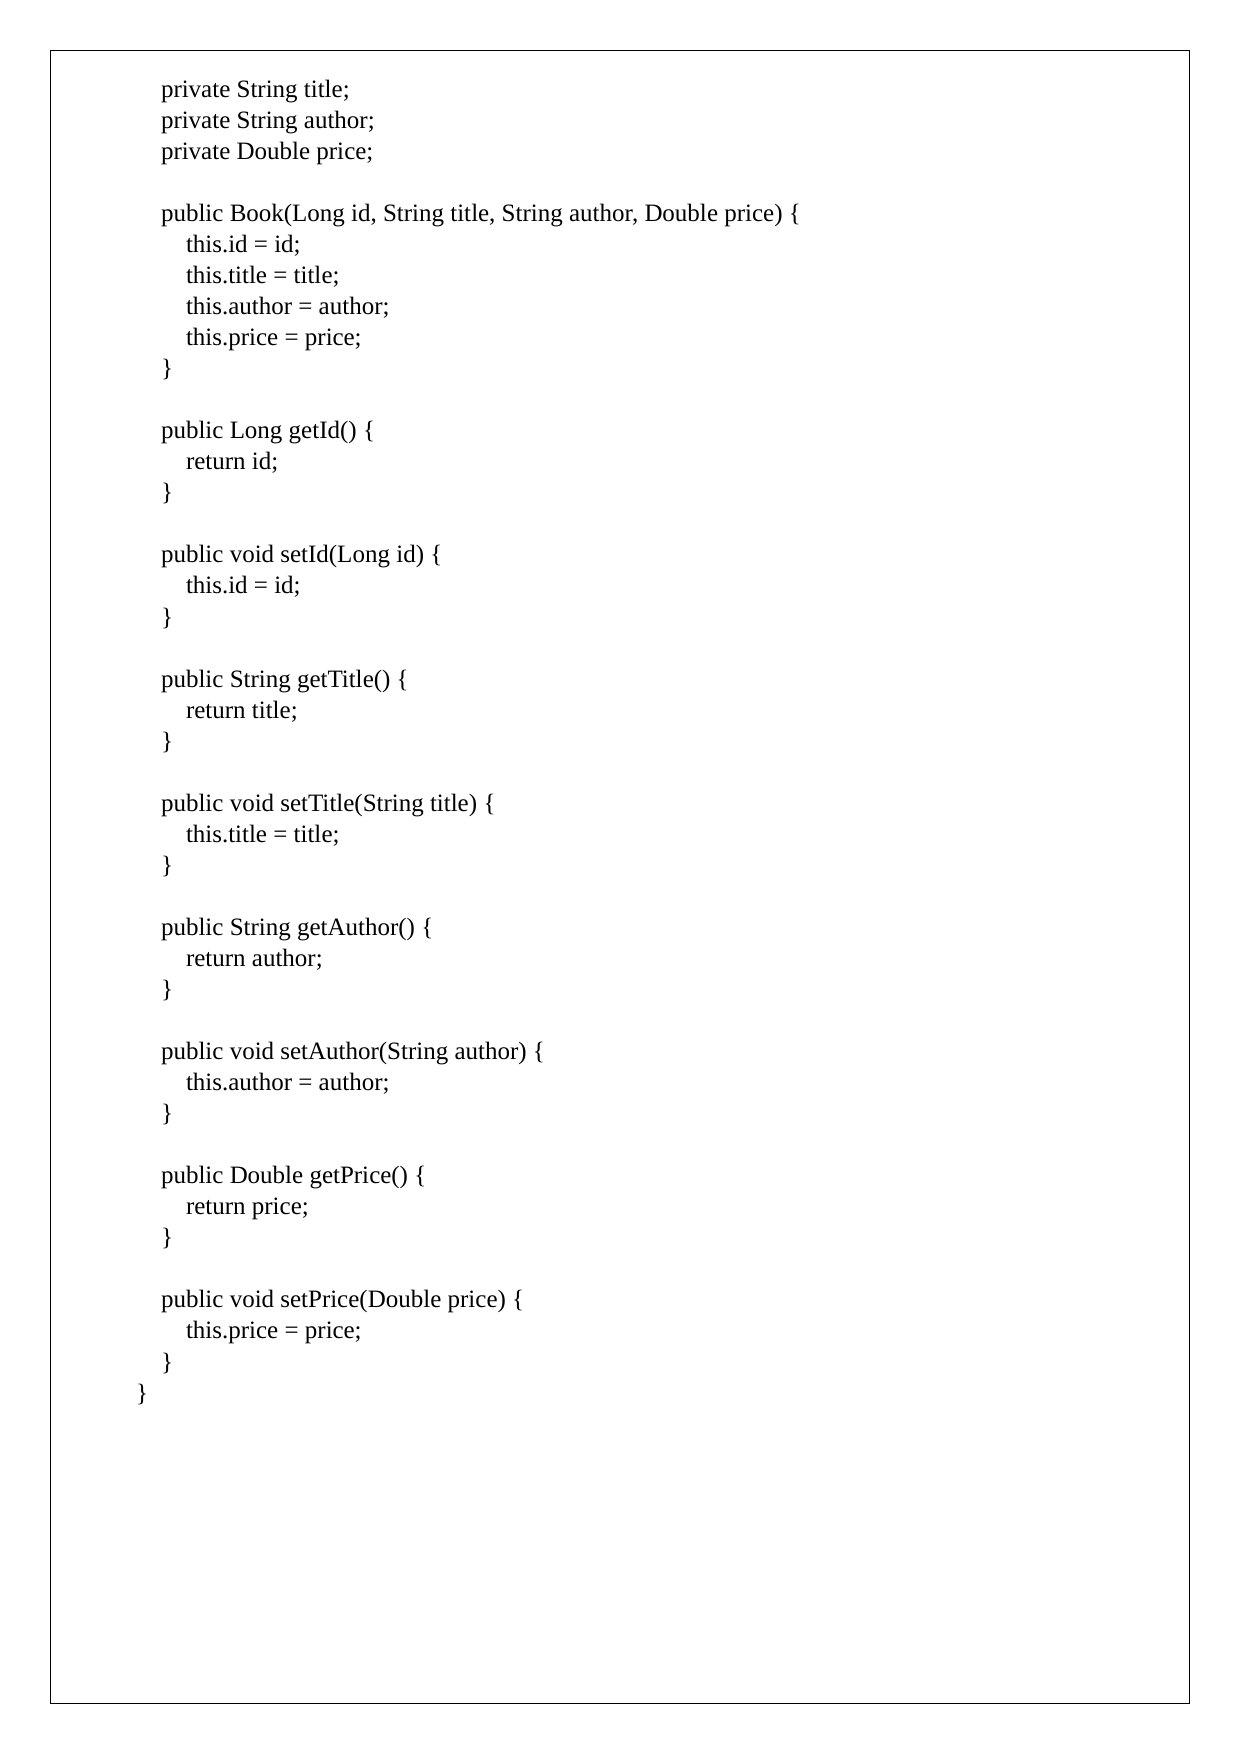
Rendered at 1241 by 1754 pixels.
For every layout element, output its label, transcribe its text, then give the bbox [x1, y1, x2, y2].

text public Long getId() { [136, 415, 1169, 444]
text public Double getPrice() { [136, 1160, 1169, 1189]
text this.author = author; [136, 1067, 1169, 1096]
text this.id = id; [136, 571, 1169, 599]
text } [136, 1347, 1169, 1375]
text } [136, 1378, 1169, 1406]
text this.author = author; [136, 291, 1169, 320]
text } [136, 726, 1169, 754]
text return id; [136, 446, 1169, 475]
text this.title = title; [136, 260, 1169, 289]
text this.price = price; [136, 1316, 1169, 1344]
text } [136, 602, 1169, 630]
text } [136, 353, 1169, 382]
text return price; [136, 1191, 1169, 1220]
text this.price = price; [136, 322, 1169, 351]
text public void setId(Long id) { [136, 539, 1169, 568]
text } [136, 1098, 1169, 1127]
text public void setAuthor(String author) { [136, 1036, 1169, 1065]
text private String title; [136, 74, 1169, 103]
text public Book(Long id, String title, String author, Double price) { [136, 198, 1169, 227]
text this.id = id; [136, 229, 1169, 258]
text } [136, 477, 1169, 506]
text this.title = title; [136, 819, 1169, 848]
text public void setTitle(String title) { [136, 788, 1169, 817]
text public void setPrice(Double price) { [136, 1284, 1169, 1313]
text public String getAuthor() { [136, 912, 1169, 941]
text private String author; [136, 105, 1169, 134]
text return author; [136, 943, 1169, 972]
text } [136, 850, 1169, 879]
text return title; [136, 695, 1169, 723]
text } [136, 1222, 1169, 1251]
text public String getTitle() { [136, 664, 1169, 692]
text } [136, 974, 1169, 1003]
text private Double price; [136, 136, 1169, 165]
